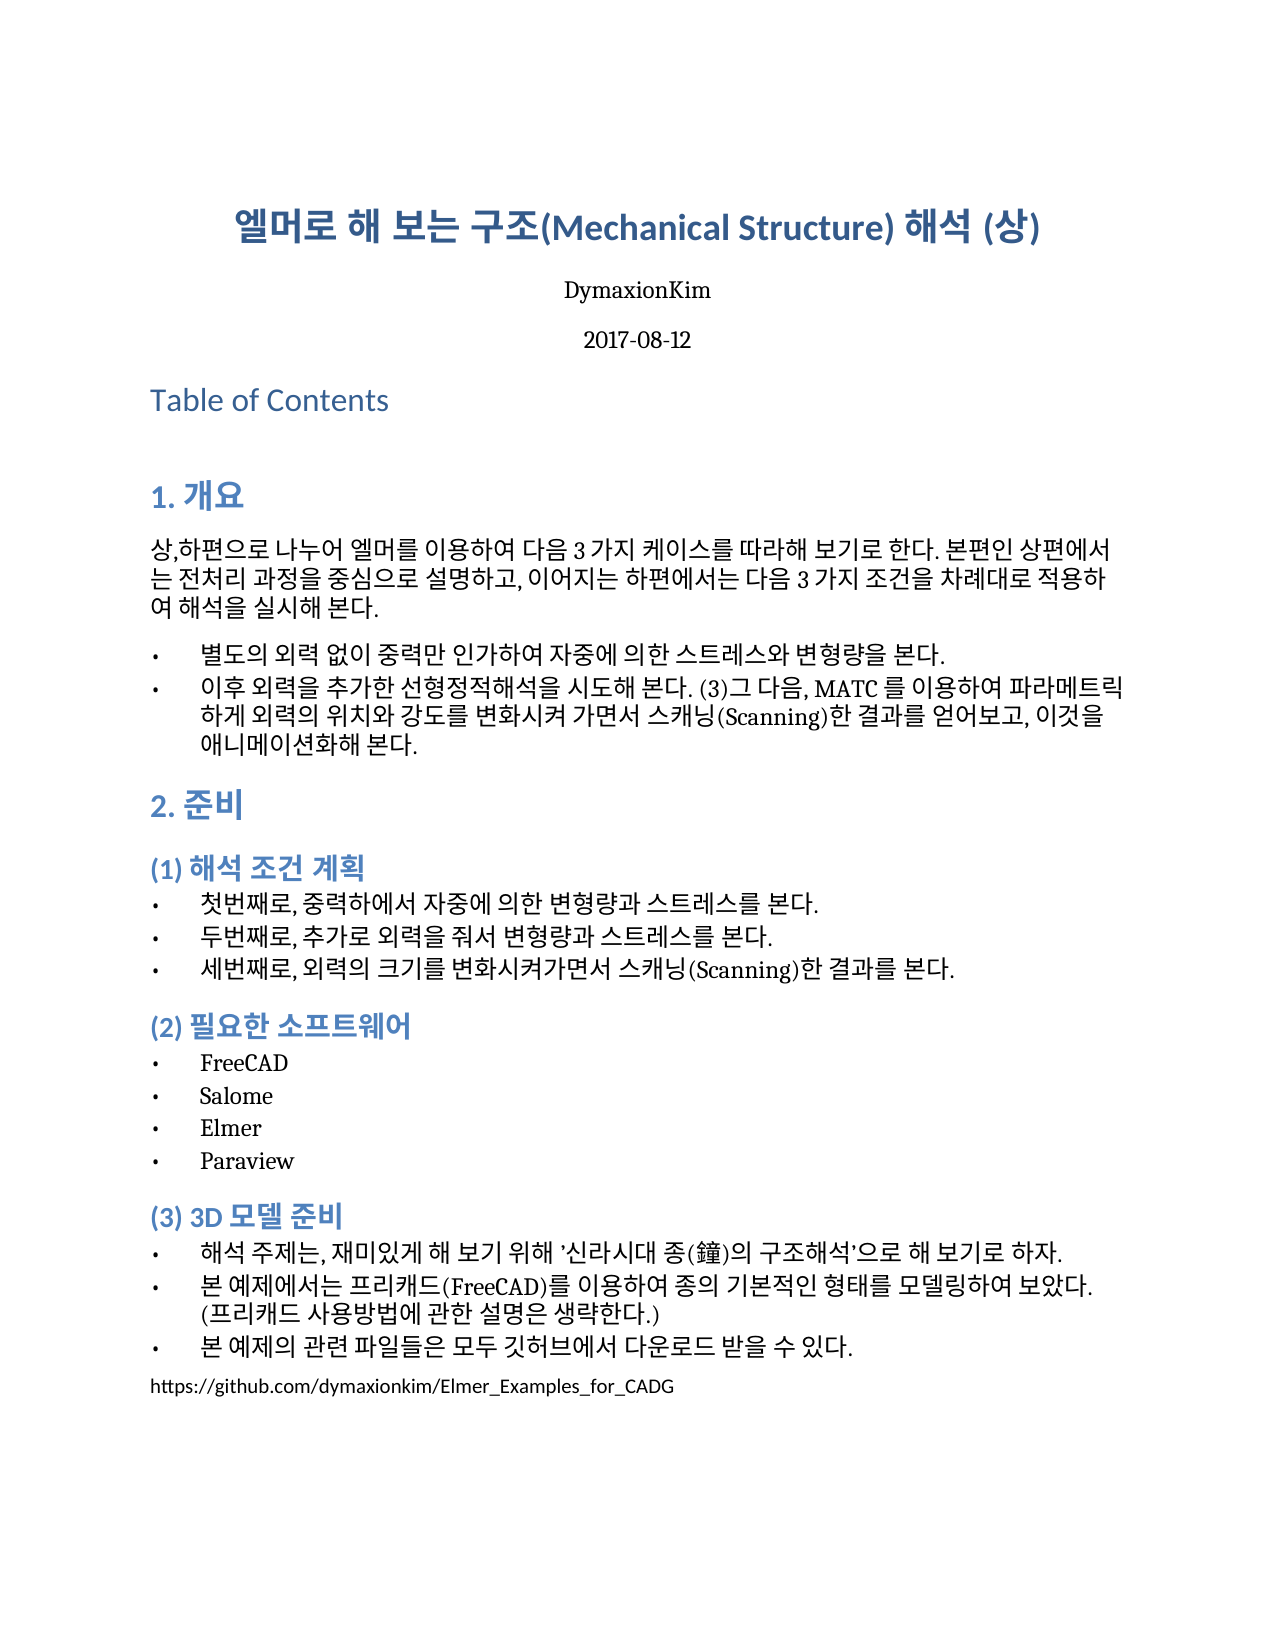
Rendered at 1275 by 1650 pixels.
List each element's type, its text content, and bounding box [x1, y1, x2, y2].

text 상,하편으로 나누어 엘머를 이용하여 다음 3가지 케이스를 따라해 보기로 한다. 본편인 상편에서는 전처리 과정을 중심으로 설명하고, 이어지는 하편에서는 다음 3가지 조건을 차례대로 적용하여 해석을 실시해 본다. [150, 537, 1125, 623]
list 해석 주제는, 재미있게 해 보기 위해 ’신라시대 종(鐘)의 구조해석’으로 해 보기로 하자. [150, 1240, 1125, 1269]
list FreeCAD [150, 1049, 1125, 1078]
list Elmer [150, 1114, 1125, 1143]
list 이후 외력을 추가한 선형정적해석을 시도해 본다. (3)그 다음, MATC를 이용하여 파라메트릭하게 외력의 위치와 강도를 변화시켜 가면서 스캐닝(Scanning)한 결과를 얻어보고, 이것을 애니메이션화해 본다. [150, 674, 1125, 761]
list 별도의 외력 없이 중력만 인가하여 자중에 의한 스트레스와 변형량을 본다. [150, 642, 1125, 671]
subtitle 1. 개요 [150, 473, 1125, 518]
text 2017-08-12 [150, 326, 1125, 354]
text https://github.com/dymaxionkim/Elmer_Examples_for_CADG [150, 1373, 1125, 1398]
subtitle (3) 3D 모델 준비 [150, 1196, 1125, 1236]
list 본 예제의 관련 파일들은 모두 깃허브에서 다운로드 받을 수 있다. [150, 1334, 1125, 1362]
subtitle (1) 해석 조건 계획 [150, 848, 1125, 888]
list 세번째로, 외력의 크기를 변화시켜가면서 스캐닝(Scanning)한 결과를 본다. [150, 956, 1125, 985]
subtitle (2) 필요한 소프트웨어 [150, 1006, 1125, 1046]
subtitle 2. 준비 [150, 782, 1125, 827]
text DymaxionKim [150, 276, 1125, 305]
list 두번째로, 추가로 외력을 줘서 변형량과 스트레스를 본다. [150, 924, 1125, 953]
list Salome [150, 1082, 1125, 1111]
list Paraview [150, 1147, 1125, 1176]
list 첫번째로, 중력하에서 자중에 의한 변형량과 스트레스를 본다. [150, 891, 1125, 920]
title 엘머로 해 보는 구조(Mechanical Structure) 해석 (상) [150, 200, 1125, 251]
list 본 예제에서는 프리캐드(FreeCAD)를 이용하여 종의 기본적인 형태를 모델링하여 보았다. (프리캐드 사용방법에 관한 설명은 생략한다.) [150, 1272, 1125, 1330]
